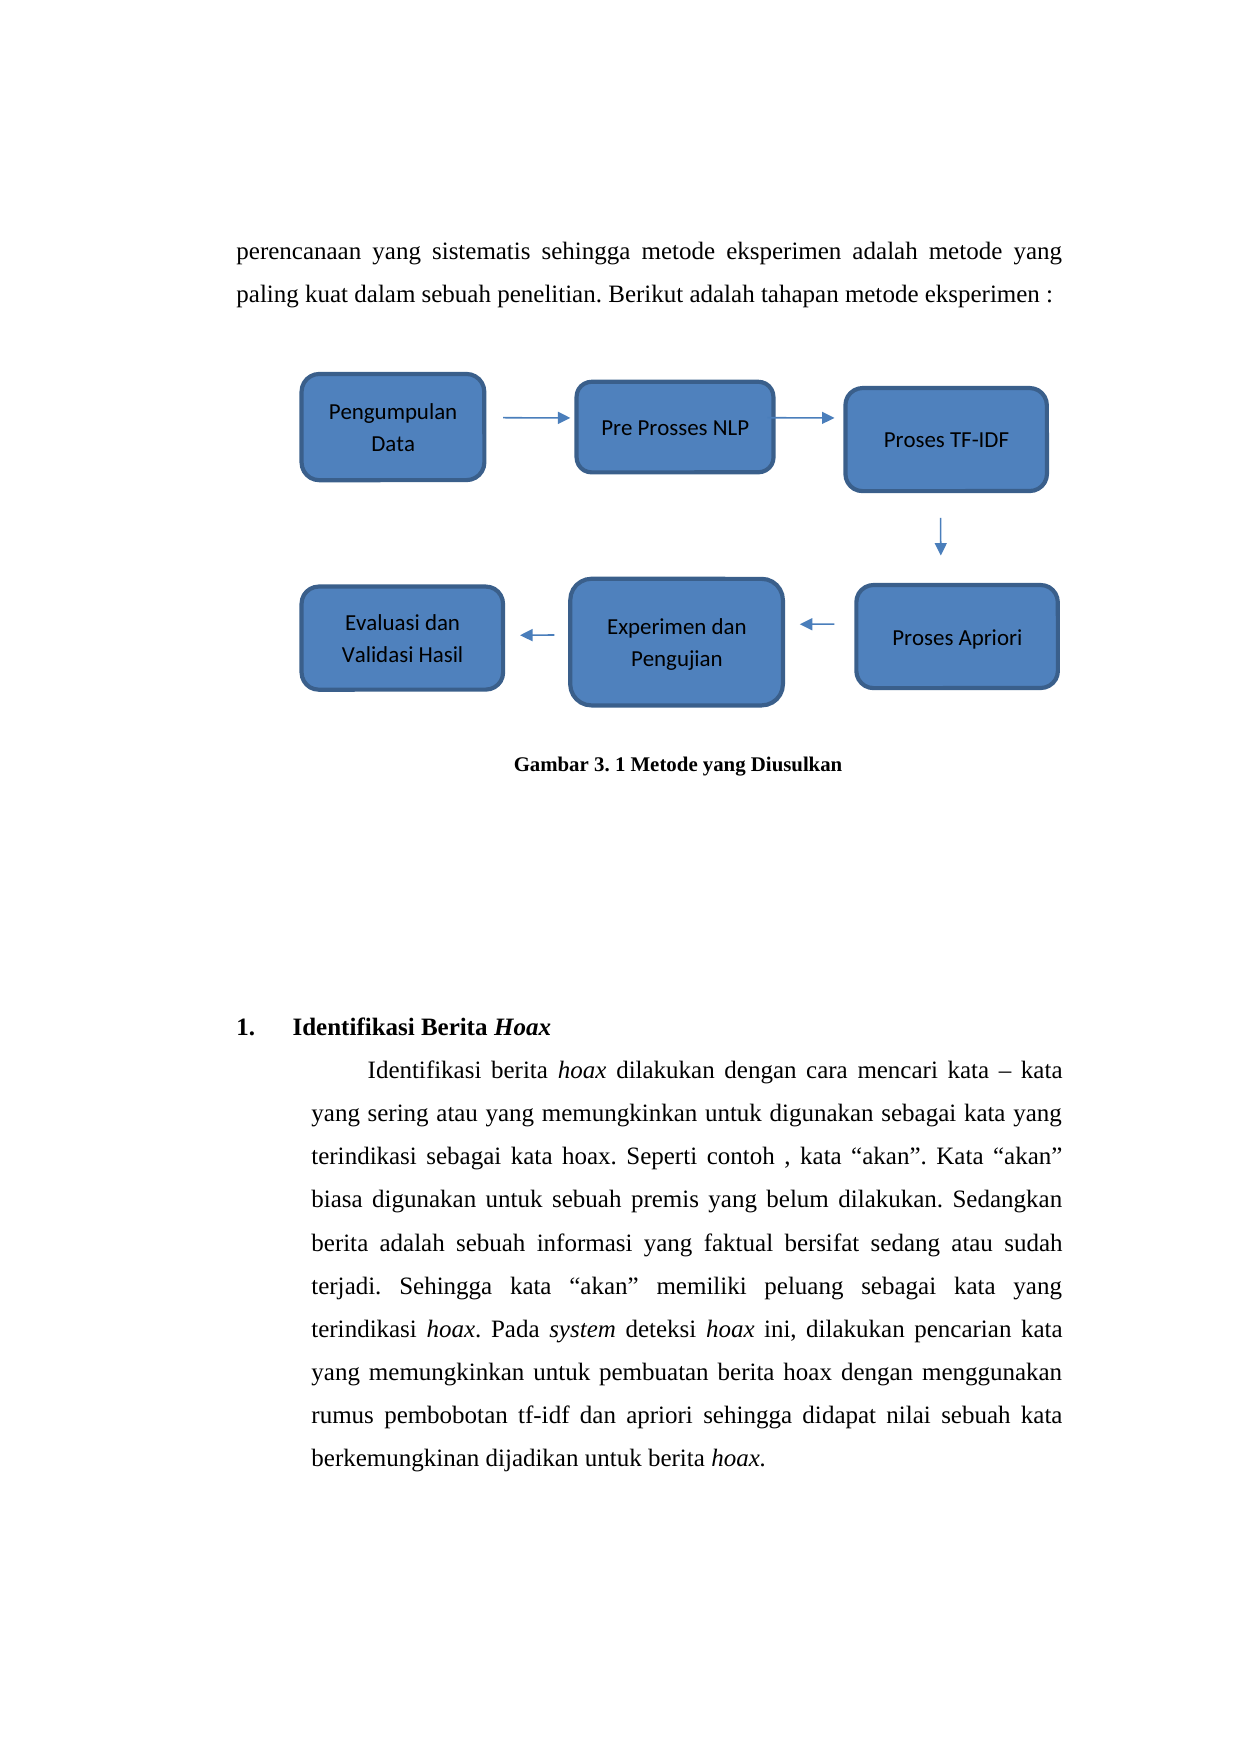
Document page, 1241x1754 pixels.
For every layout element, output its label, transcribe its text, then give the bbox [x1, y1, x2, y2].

list Identifikasi Berita Hoax [236, 1012, 1063, 1041]
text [236, 236, 1063, 308]
text Identifikasi berita hoax dilakukan dengan cara mencari kata – kata yang sering atau yang memungkinkan untuk digunakan sebagai kata yang terindikasi sebagai kata hoax. Seperti contoh , kata “akan”. Kata “akan” biasa digunakan untuk sebuah premis yang belum dilakukan. Sedangkan berita adalah sebuah informasi yang faktual bersifat sedang atau sudah terjadi. Sehingga kata “akan” memiliki peluang sebagai kata yang terindikasi hoax. Pada system deteksi hoax ini, dilakukan pencarian kata yang memungkinkan untuk pembuatan berita hoax dengan menggunakan rumus pembobotan tf-idf dan apriori sehingga didapat nilai sebuah kata berkemungkinan dijadikan untuk berita hoax. [311, 1055, 1063, 1472]
text Gambar 3. 1 Metode yang Diusulkan [236, 752, 1063, 776]
